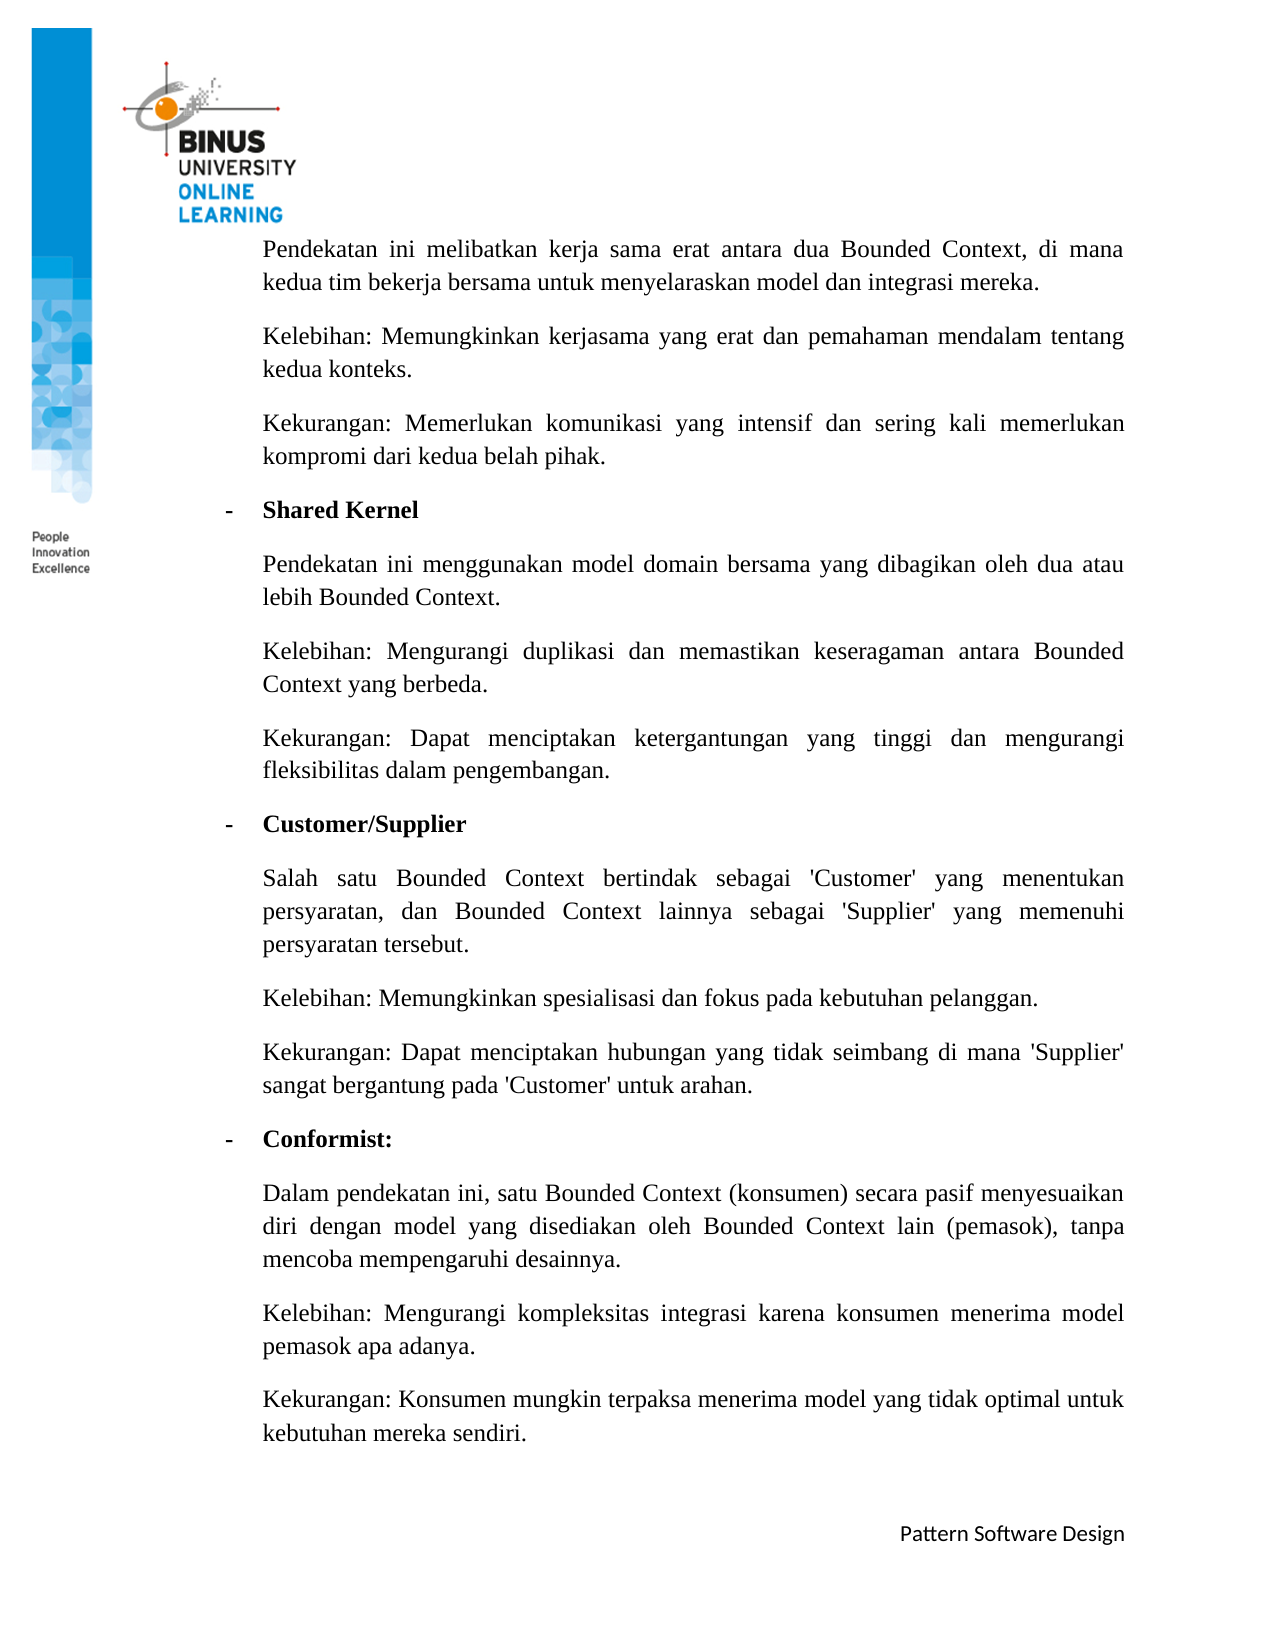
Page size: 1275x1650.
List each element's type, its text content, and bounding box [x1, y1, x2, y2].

text Kekurangan: Dapat menciptakan ketergantungan yang tinggi dan mengurangi fleksibilitas dalam pengembangan. [262, 723, 1125, 784]
list Conformist: [225, 1124, 1125, 1153]
text Pendekatan ini melibatkan kerja sama erat antara dua Bounded Context, di mana kedua tim bekerja bersama untuk menyelaraskan model dan integrasi mereka. [262, 234, 1125, 296]
text Kekurangan: Dapat menciptakan hubungan yang tidak seimbang di mana 'Supplier' sangat bergantung pada 'Customer' untuk arahan. [262, 1037, 1125, 1099]
text Salah satu Bounded Context bertindak sebagai 'Customer' yang menentukan persyaratan, dan Bounded Context lainnya sebagai 'Supplier' yang memenuhi persyaratan tersebut. [262, 863, 1125, 958]
list Shared Kernel [225, 495, 1125, 524]
list Customer/Supplier [225, 809, 1125, 838]
text Kekurangan: Konsumen mungkin terpaksa menerima model yang tidak optimal untuk kebutuhan mereka sendiri. [262, 1384, 1125, 1446]
text Kelebihan: Mengurangi kompleksitas integrasi karena konsumen menerima model pemasok apa adanya. [262, 1298, 1125, 1359]
text Dalam pendekatan ini, satu Bounded Context (konsumen) secara pasif menyesuaikan diri dengan model yang disediakan oleh Bounded Context lain (pemasok), tanpa mencoba mempengaruhi desainnya. [262, 1178, 1125, 1273]
picture [0, 27, 941, 733]
text Kelebihan: Memungkinkan spesialisasi dan fokus pada kebutuhan pelanggan. [225, 983, 1125, 1012]
text Kekurangan: Memerlukan komunikasi yang intensif dan sering kali memerlukan kompromi dari kedua belah pihak. [262, 408, 1125, 470]
text Pendekatan ini menggunakan model domain bersama yang dibagikan oleh dua atau lebih Bounded Context. [262, 549, 1125, 611]
text Kelebihan: Memungkinkan kerjasama yang erat dan pemahaman mendalam tentang kedua konteks. [262, 321, 1125, 383]
text Kelebihan: Mengurangi duplikasi dan memastikan keseragaman antara Bounded Context yang berbeda. [262, 636, 1125, 697]
